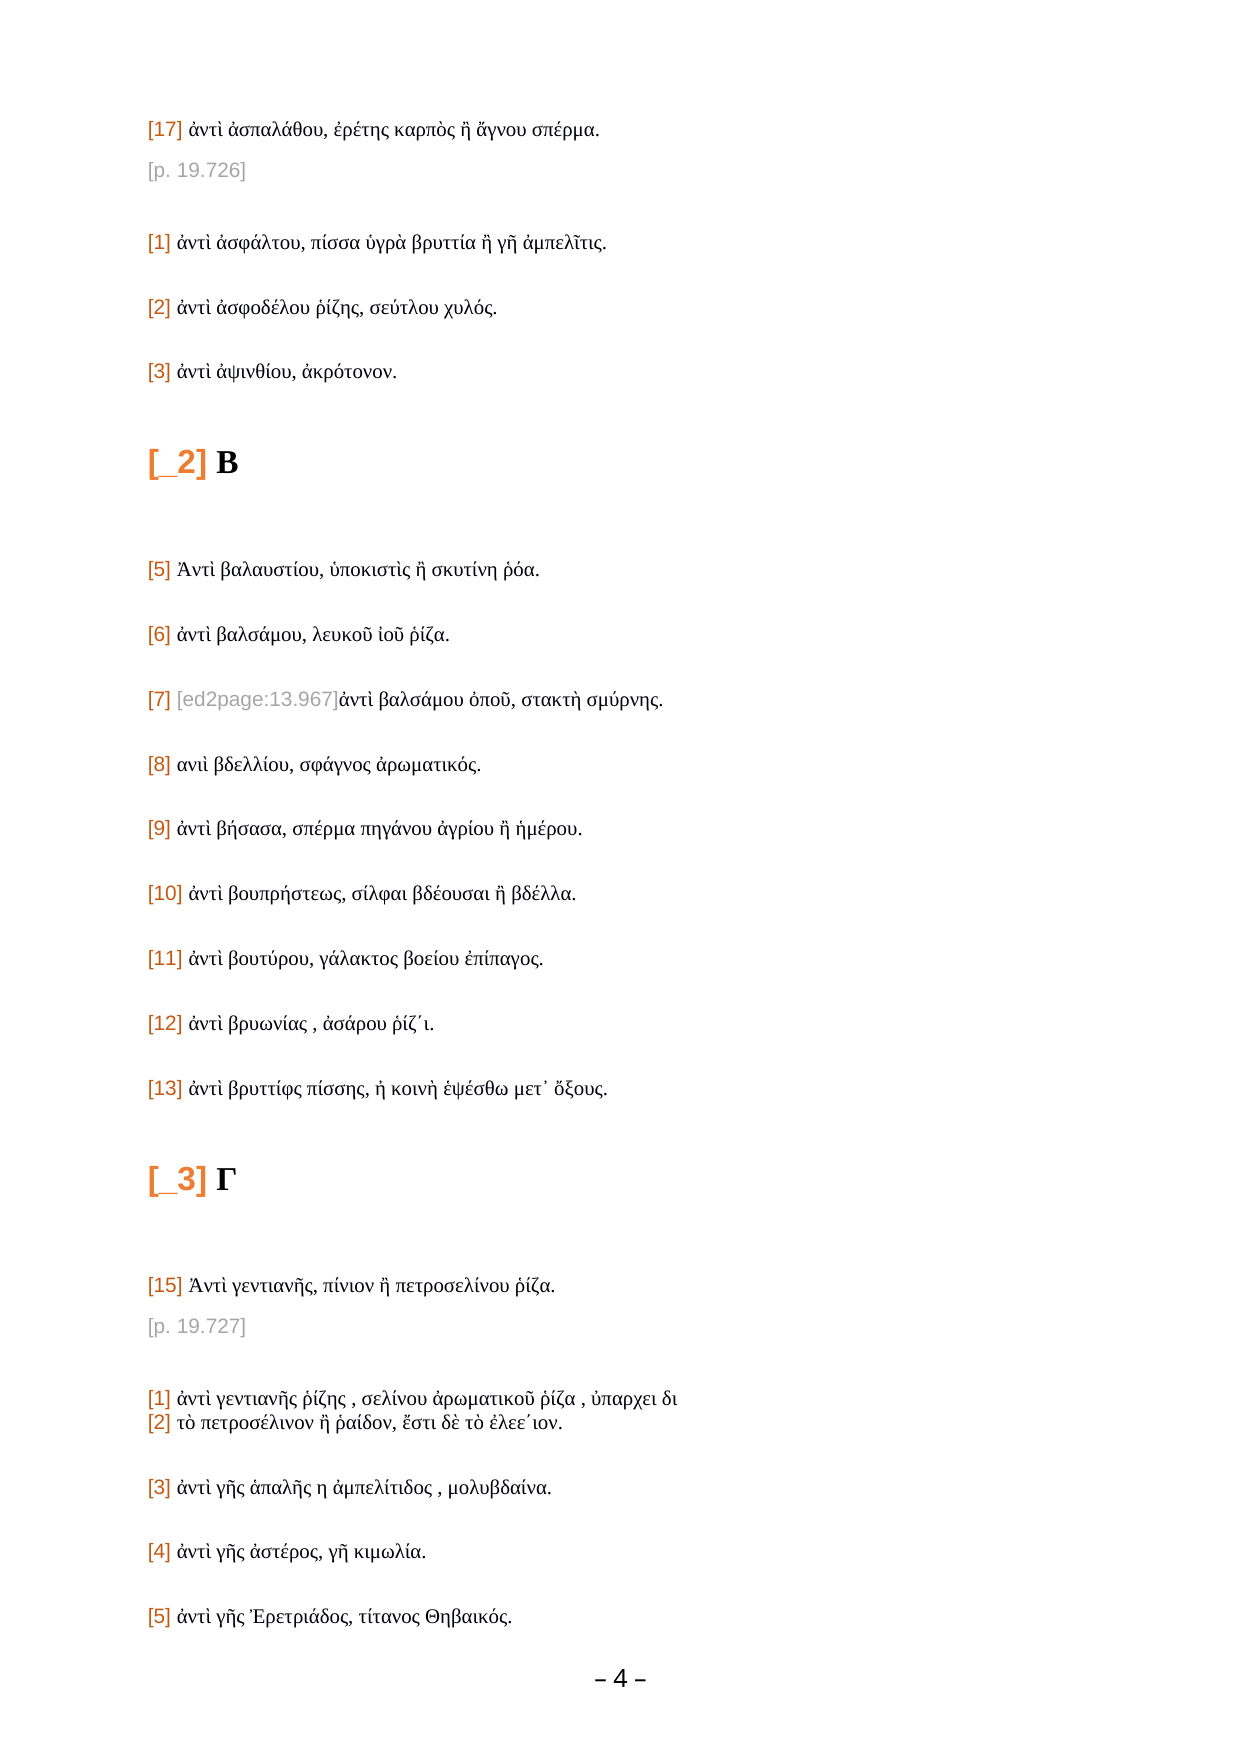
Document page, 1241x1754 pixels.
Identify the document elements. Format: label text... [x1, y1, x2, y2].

text [3] ἀντὶ ἀψινθίου, ἀκρότονον. [148, 335, 1092, 383]
text [13] ἀντὶ βρυττίφς πίσσης, ἠ κοινὴ ἑψέσθω μετ᾽ ὄξους. [148, 1051, 1092, 1099]
text [17] ἀντὶ ἀσπαλάθου, ἐρέτης καρπὸς ἢ ἄγνου σπέρμα. [148, 93, 1092, 141]
text [10] ἀντὶ βουπρήστεως, σίλφαι βδέουσαι ἢ βδέλλα. [148, 857, 1092, 905]
text [4] ἀντὶ γῆς ἀστέρος, γῆ κιμωλία. [148, 1515, 1092, 1563]
text [5] Ἀντὶ βαλαυστίου, ὑποκιστὶς ἢ σκυτίνη ῥόα. [148, 533, 1092, 581]
text [5] ἀντὶ γῆς Ἐρετριάδος, τίτανος Θηβαικός. [148, 1580, 1092, 1628]
text [9] ἀντὶ βήσασα, σπέρμα πηγάνου ἀγρίου ἢ ἡμέρου. [148, 792, 1092, 840]
text [12] ἀντὶ βρυωνίας , ἀσάρου ῥίζ΄ι. [148, 987, 1092, 1035]
subtitle [_3] Γ [148, 1158, 1092, 1197]
text [2] ἀντὶ ἀσφοδέλου ῥίζης, σεύτλου χυλός. [148, 271, 1092, 319]
text [3] ἀντὶ γῆς ἁπαλῆς η ἀμπελίτιδος , μολυβδαίνα. [148, 1451, 1092, 1499]
text [6] ἀντὶ βαλσάμου, λευκοῦ ἰοῦ ῥίζα. [148, 598, 1092, 646]
subtitle [_2] Β [148, 442, 1092, 481]
text [11] ἀντὶ βουτύρου, γάλακτος βοείου ἐπίπαγος. [148, 922, 1092, 970]
text [p. 19.726] [148, 158, 1092, 182]
text [7] [ed2page:13.967]ἀντὶ βαλσάμου ὀποῦ, στακτὴ σμύρνης. [148, 663, 1092, 711]
text [1] ἀντὶ ἀσφάλτου, πίσσα ὑγρὰ βρυττία ἢ γῆ ἀμπελῖτις. [148, 206, 1092, 254]
text [15] Ἀντὶ γεντιανῆς, πίνιον ἢ πετροσελίνου ῥίζα. [148, 1249, 1092, 1297]
text [p. 19.727] [148, 1314, 1092, 1338]
text [8] ανιὶ βδελλίου, σφάγνος ἀρωματικός. [148, 727, 1092, 776]
text [1] ἀντὶ γεντιανῆς ῥίζης , σελίνου ἀρωματικοῦ ῥίζα , ὐπαρχει δι [2] τὸ πετροσέλινον ἢ ῥαίδον, ἔστι δὲ τὸ ἐλεε΄ιον. [148, 1362, 1092, 1434]
